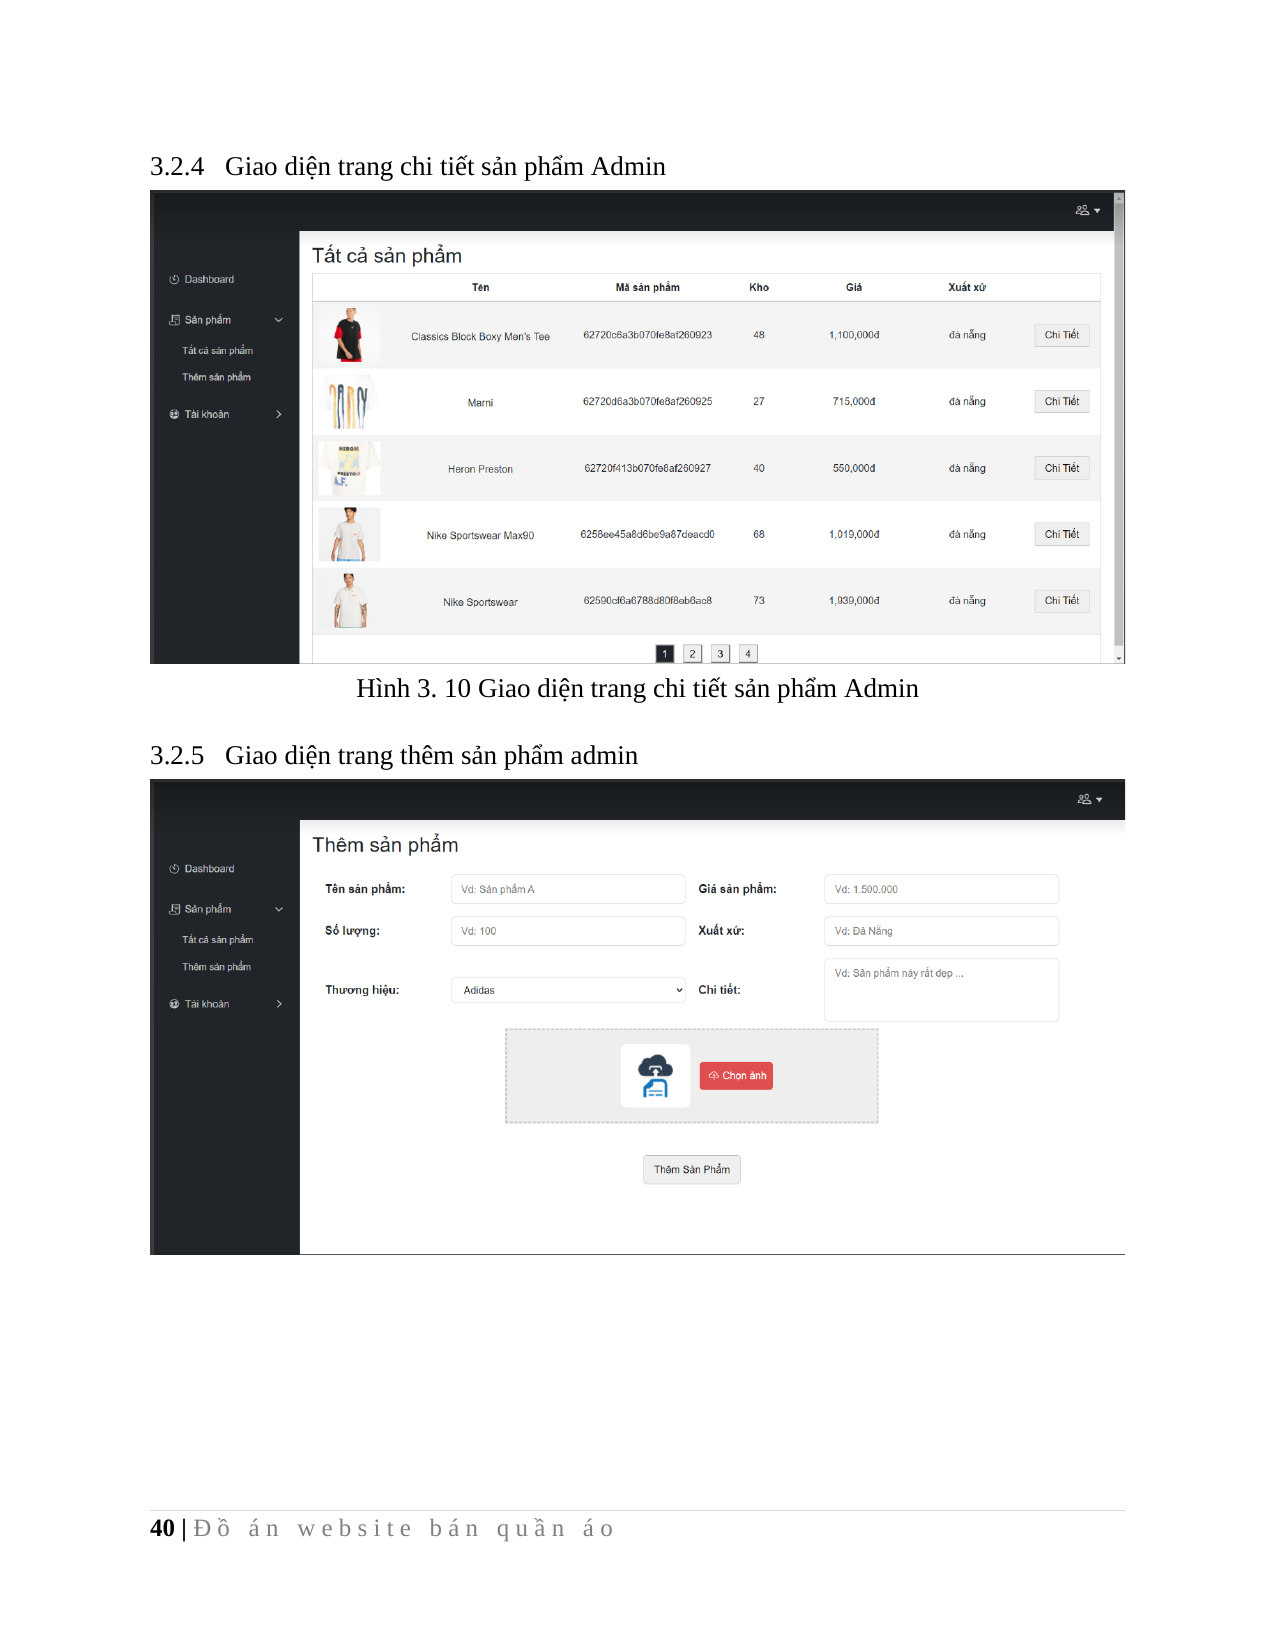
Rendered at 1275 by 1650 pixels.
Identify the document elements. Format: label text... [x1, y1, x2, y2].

picture [150, 779, 1125, 1255]
text 3.2.4 Giao diện trang chi tiết sản phẩm Admin [150, 150, 1125, 181]
text Hình 3. 10 Giao diện trang chi tiết sản phẩm Admin [150, 672, 1125, 703]
text 3.2.5 Giao diện trang thêm sản phẩm admin [150, 739, 1125, 770]
picture [150, 190, 1125, 664]
